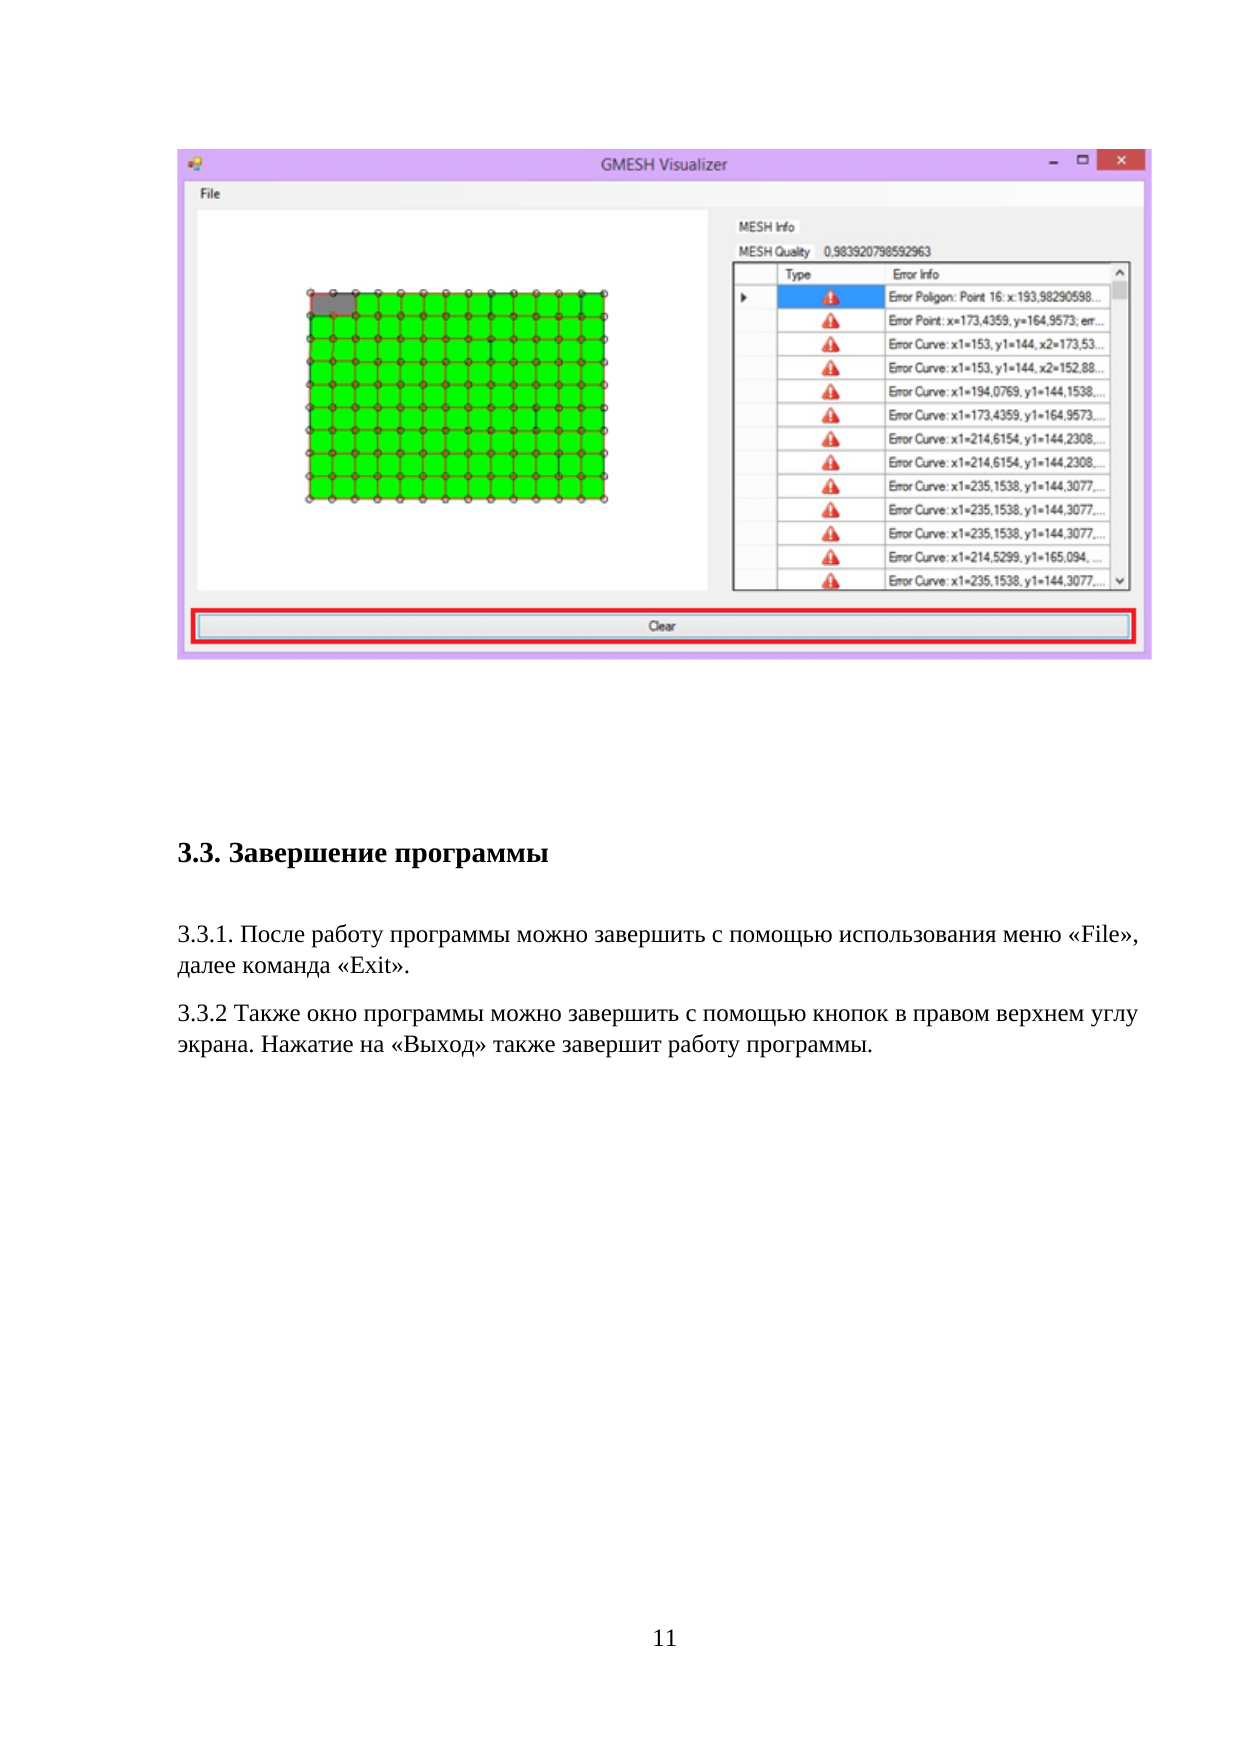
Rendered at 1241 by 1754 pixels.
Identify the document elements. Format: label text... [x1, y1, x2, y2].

text 3.3.1. После работу программы можно завершить с помощью использования меню «File», далее команда «Exit». [177, 919, 1152, 979]
picture [177, 149, 1152, 663]
subtitle 3.3. Завершение программы [177, 835, 1152, 869]
text 3.3.2 Также окно программы можно завершить с помощью кнопок в правом верхнем углу экрана. Нажатие на «Выход» также завершит работу программы. [177, 998, 1152, 1058]
